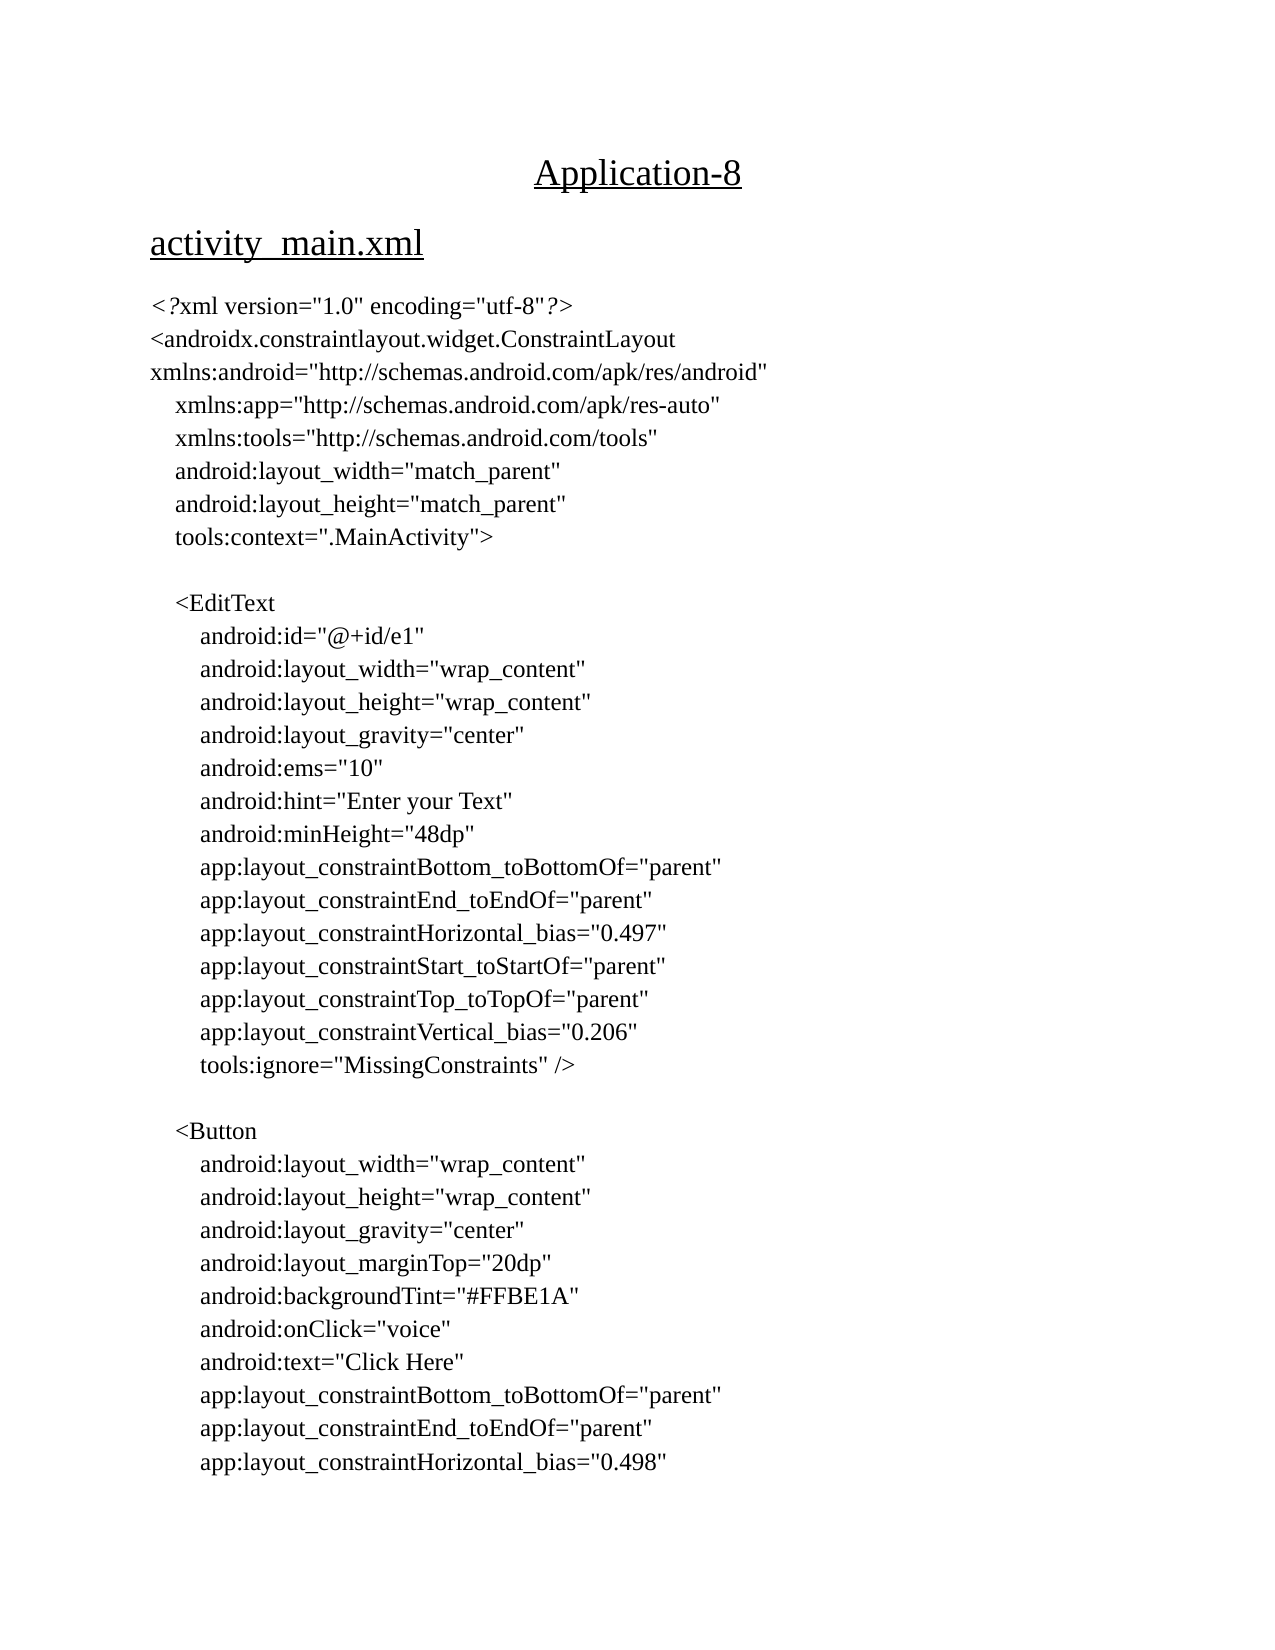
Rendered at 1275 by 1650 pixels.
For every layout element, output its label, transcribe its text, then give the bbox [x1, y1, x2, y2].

text Application-8 [150, 150, 1125, 193]
text activity_main.xml [150, 220, 1125, 263]
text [150, 291, 1125, 1475]
